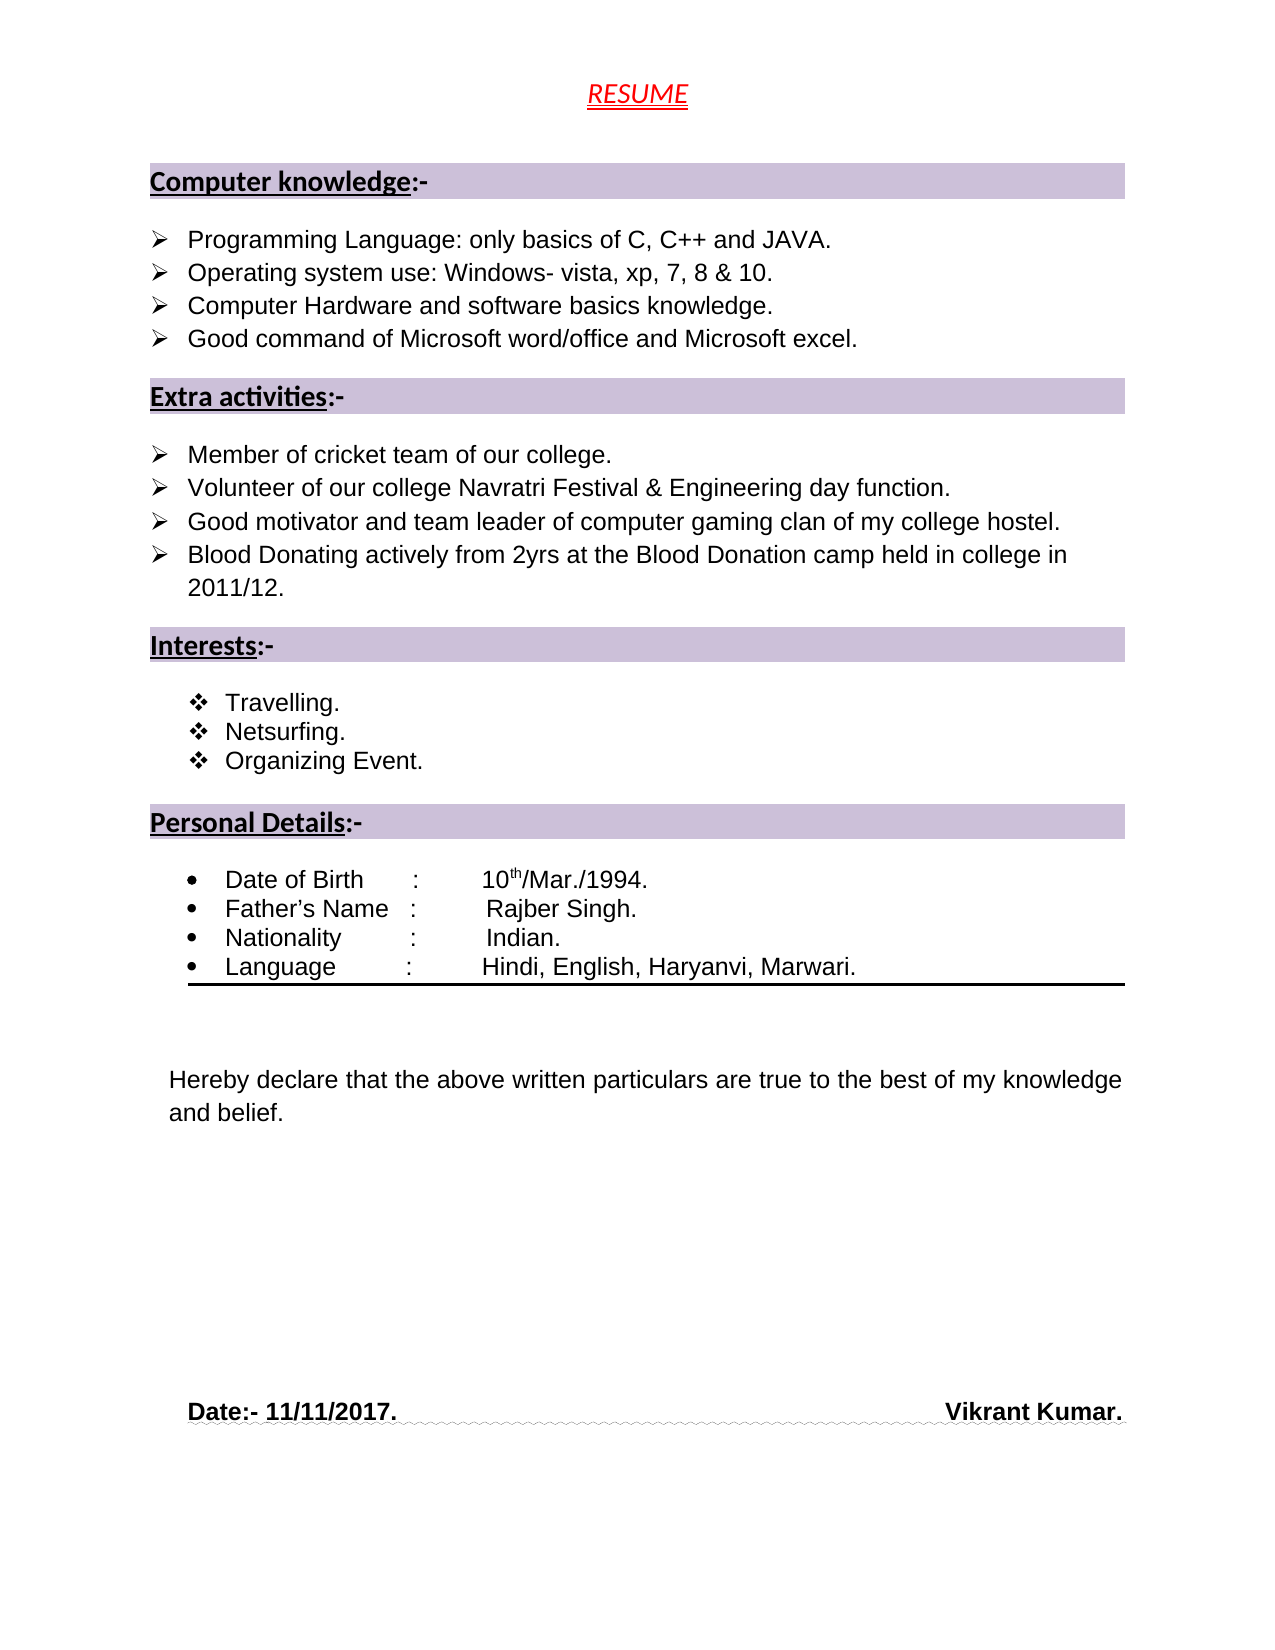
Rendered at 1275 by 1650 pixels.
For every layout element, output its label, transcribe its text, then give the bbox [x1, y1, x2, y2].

list Netsurfing. [187, 717, 1125, 746]
list Father’s Name : Rajber Singh. [187, 894, 1125, 923]
text Personal Details:- [150, 804, 1125, 839]
list Member of cricket team of our college. [150, 440, 1125, 469]
text Computer knowledge:- [150, 163, 1125, 199]
list Date of Birth : 10th/Mar./1994. [187, 865, 1125, 894]
list Good motivator and team leader of computer gaming clan of my college hostel. [150, 506, 1125, 535]
list Computer Hardware and software basics knowledge. [150, 291, 1125, 320]
list Language : Hindi, English, Haryanvi, Marwari. [187, 952, 1125, 986]
list Date:- 11/11/2017. Vikrant Kumar. [187, 1397, 1125, 1424]
list Organizing Event. [187, 746, 1125, 775]
list Good command of Microsoft word/office and Microsoft excel. [150, 324, 1125, 353]
list Programming Language: only basics of C, C++ and JAVA. [150, 225, 1125, 254]
list Nationality : Indian. [187, 923, 1125, 952]
text Interests:- [150, 627, 1125, 662]
list Blood Donating actively from 2yrs at the Blood Donation camp held in college in 2011/12. [150, 539, 1125, 601]
list Operating system use: Windows- vista, xp, 7, 8 & 10. [150, 258, 1125, 287]
list Volunteer of our college Navratri Festival & Engineering day function. [150, 473, 1125, 502]
text Hereby declare that the above written particulars are true to the best of my knowledge and belief. [169, 1065, 1125, 1127]
text Extra activities:- [150, 378, 1125, 414]
list Travelling. [187, 688, 1125, 717]
